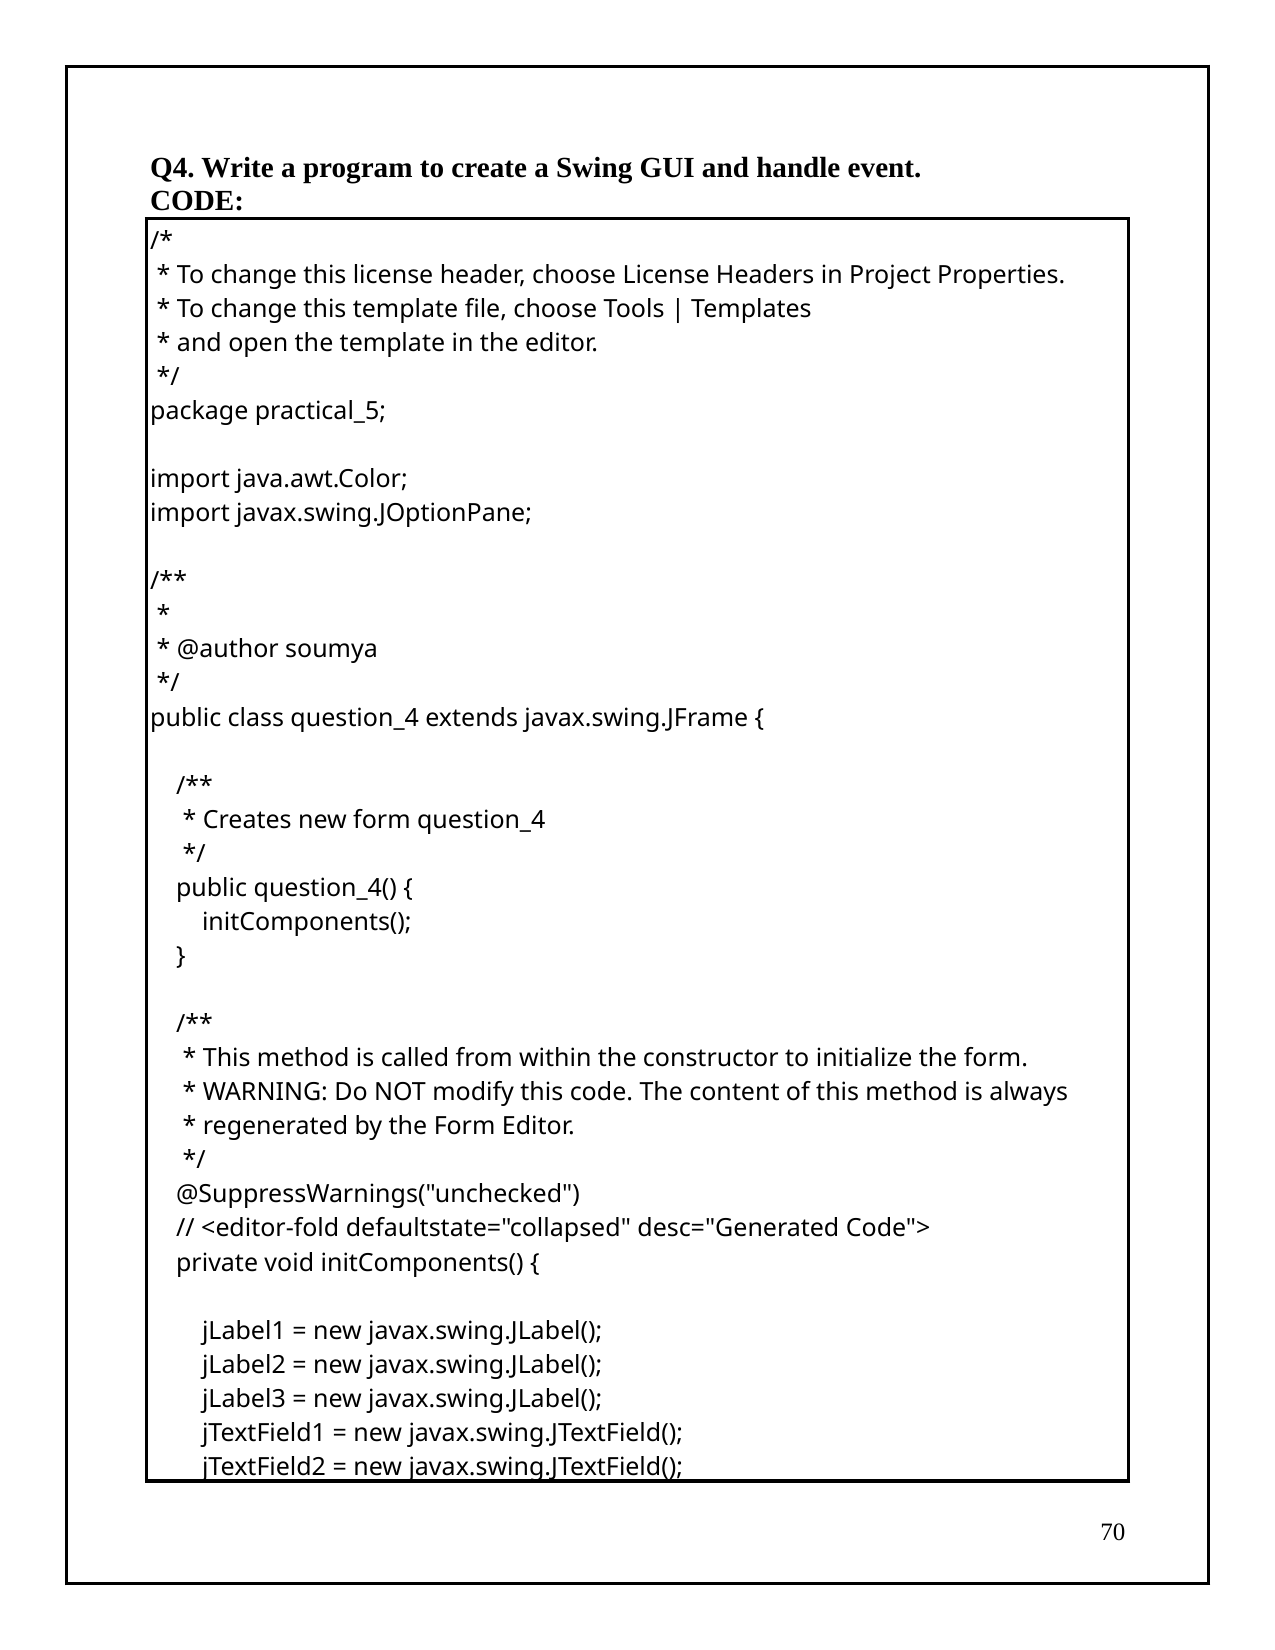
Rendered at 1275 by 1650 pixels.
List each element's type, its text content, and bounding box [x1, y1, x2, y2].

text import javax.swing.JOptionPane; [150, 495, 1125, 529]
text * [150, 597, 1125, 631]
text package practical_5; [150, 393, 1125, 427]
text * regenerated by the Form Editor. [150, 1108, 1125, 1142]
text private void initComponents() { [150, 1244, 1125, 1278]
text jLabel1 = new javax.swing.JLabel(); [150, 1312, 1125, 1346]
text /** [150, 767, 1125, 801]
text jTextField2 = new javax.swing.JTextField(); [150, 1448, 1125, 1479]
text /* [148, 220, 1127, 256]
text */ [150, 835, 1125, 869]
text jLabel2 = new javax.swing.JLabel(); [150, 1346, 1125, 1380]
text * To change this template file, choose Tools | Templates [150, 290, 1125, 324]
text // <editor-fold defaultstate="collapsed" desc="Generated Code"> [150, 1210, 1125, 1244]
text jLabel3 = new javax.swing.JLabel(); [150, 1380, 1125, 1414]
text } [150, 938, 1125, 972]
text * WARNING: Do NOT modify this code. The content of this method is always [150, 1074, 1125, 1108]
text * To change this license header, choose License Headers in Project Properties. [150, 256, 1125, 290]
text */ [150, 358, 1125, 393]
text /** [150, 1006, 1125, 1040]
text * Creates new form question_4 [150, 801, 1125, 835]
text * This method is called from within the constructor to initialize the form. [150, 1040, 1125, 1074]
text CODE: [150, 183, 1125, 217]
text Q4. Write a program to create a Swing GUI and handle event. [150, 150, 1125, 183]
text public class question_4 extends javax.swing.JFrame { [150, 699, 1125, 733]
text */ [150, 665, 1125, 699]
text jTextField1 = new javax.swing.JTextField(); [150, 1414, 1125, 1448]
text */ [150, 1142, 1125, 1176]
text public question_4() { [150, 869, 1125, 903]
text import java.awt.Color; [150, 461, 1125, 495]
text /** [150, 563, 1125, 597]
text * and open the template in the editor. [150, 324, 1125, 358]
text * @author soumya [150, 631, 1125, 665]
text initComponents(); [150, 903, 1125, 938]
text @SuppressWarnings("unchecked") [150, 1176, 1125, 1210]
